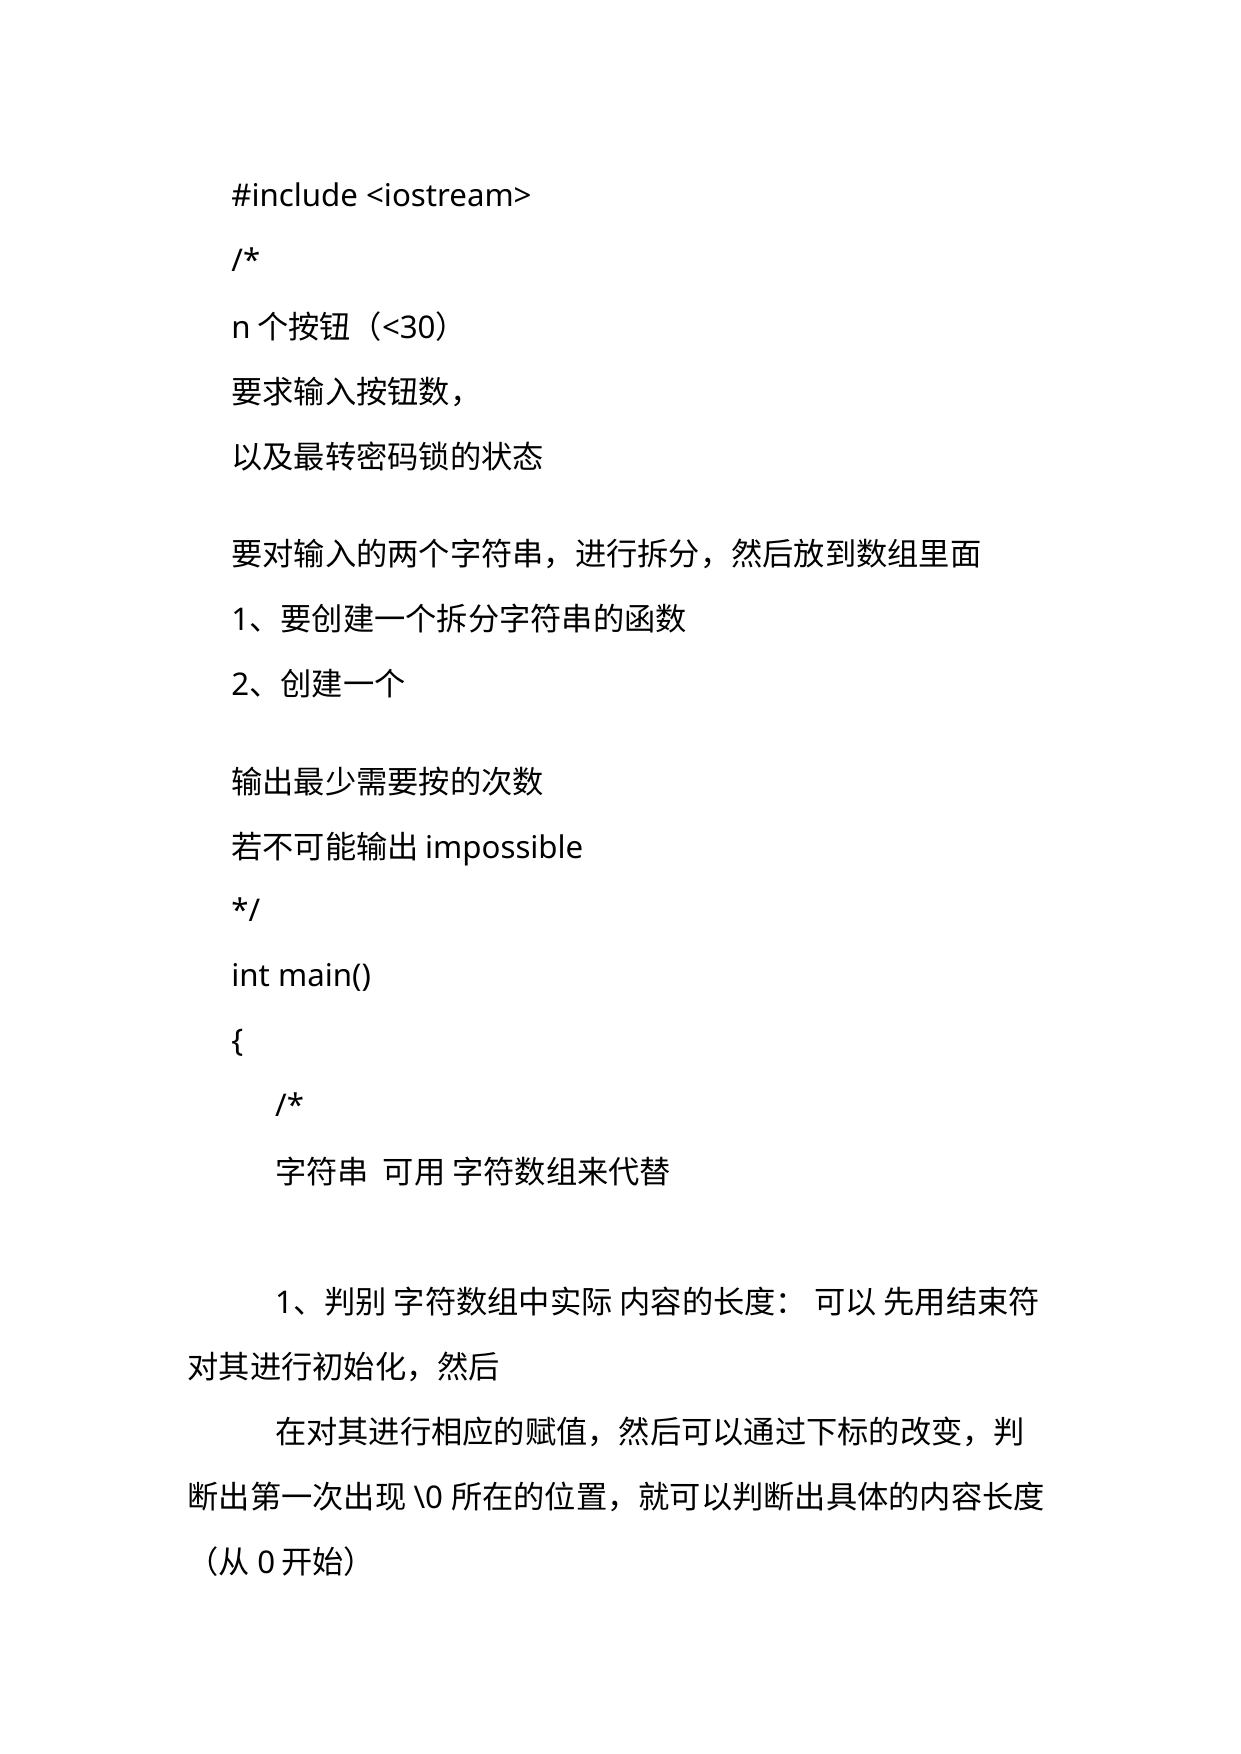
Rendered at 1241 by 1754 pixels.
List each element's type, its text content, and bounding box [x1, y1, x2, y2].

text n个按钮（<30） [187, 292, 1053, 357]
text 字符串 可用 字符数组来代替 [187, 1137, 1053, 1202]
text 1、要创建一个拆分字符串的函数 [187, 584, 1053, 649]
text 要求输入按钮数， [187, 357, 1053, 422]
text #include <iostream> [187, 162, 1053, 227]
text 在对其进行相应的赋值，然后可以通过下标的改变，判断出第一次出现 \0 所在的位置，就可以判断出具体的内容长度（从 0开始） [187, 1397, 1053, 1592]
text 要对输入的两个字符串，进行拆分，然后放到数组里面 [187, 519, 1053, 584]
text 输出最少需要按的次数 [187, 747, 1053, 812]
text /* [187, 1072, 1053, 1137]
text 以及最转密码锁的状态 [187, 422, 1053, 487]
text */ [187, 877, 1053, 942]
text 2、创建一个 [187, 649, 1053, 714]
text 若不可能输出impossible [187, 812, 1053, 877]
text int main() [187, 942, 1053, 1007]
text { [187, 1007, 1053, 1072]
text /* [187, 227, 1053, 292]
text 1、判别 字符数组中实际 内容的长度： 可以 先用结束符 对其进行初始化，然后 [187, 1267, 1053, 1397]
